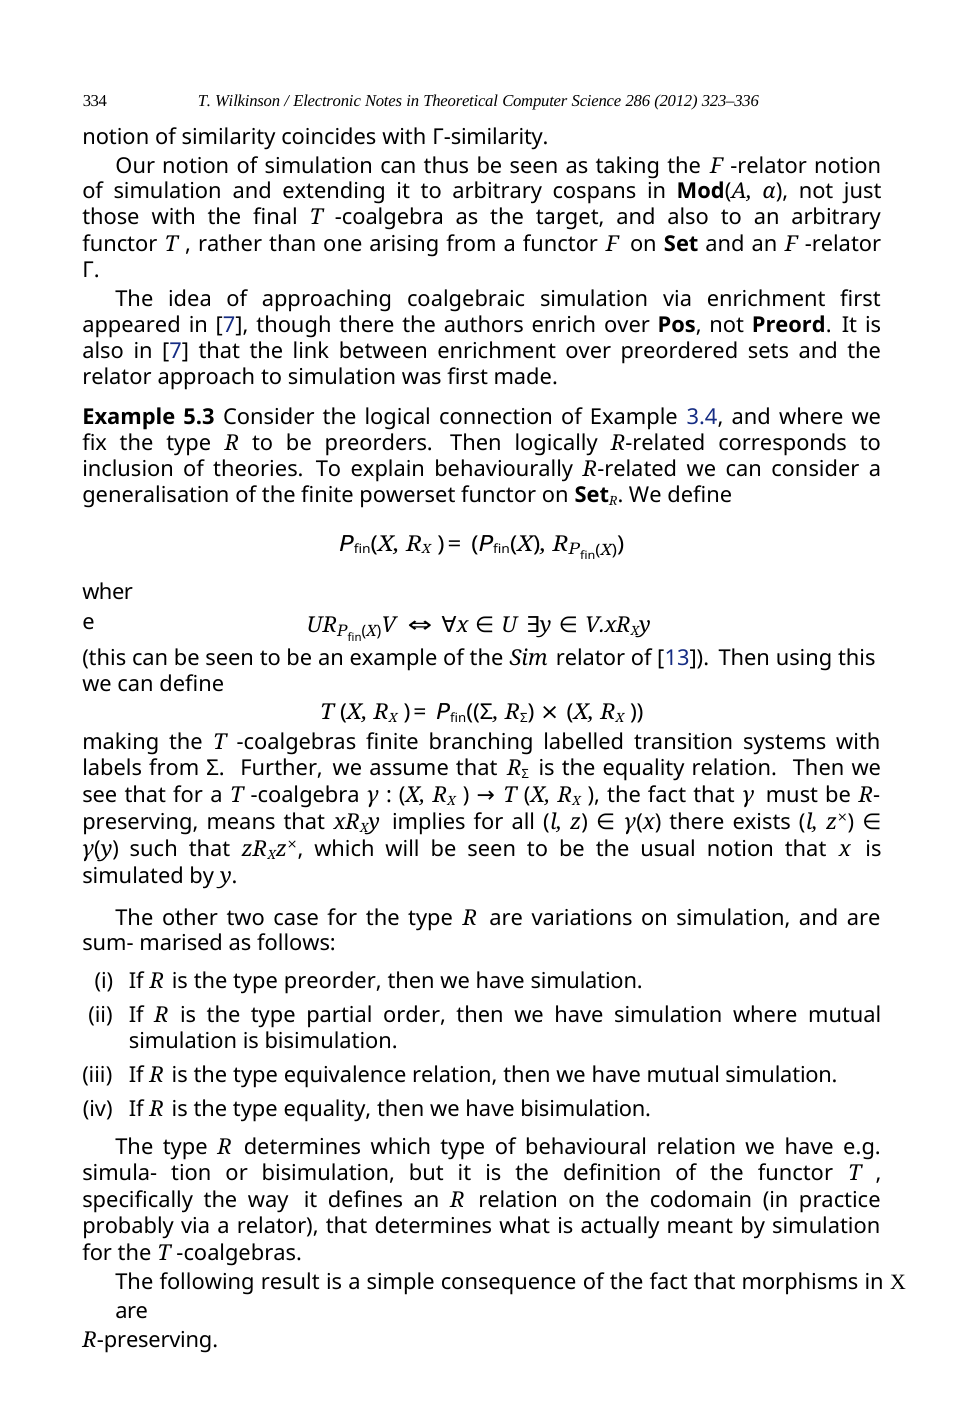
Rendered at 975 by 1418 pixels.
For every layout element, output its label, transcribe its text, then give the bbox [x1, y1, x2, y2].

text (this can be seen to be an example of the Sim relator of [13]). Then using this we can define [82, 644, 898, 698]
text R-preserving. [82, 1324, 906, 1353]
text The idea of approaching coalgebraic simulation via enrichment first appeared in [7], though there the authors enrich over Pos, not Preord. It is also in [7] that the link between enrichment over preordered sets and the relator approach to simulation was first made. [82, 286, 881, 391]
text Example 5.3 Consider the logical connection of Example 3.4, and where we fix the type R to be preorders. Then logically R-related corresponds to inclusion of theories. To explain behaviourally R-related we can consider a generalisation of the finite powerset functor on SetR. We define [82, 404, 881, 509]
text The following result is a simple consequence of the fact that morphisms in X are [115, 1267, 906, 1324]
text URPfin(X)V ⇔ ∀x ∈ U ∃y ∈ V.xRXy [306, 609, 906, 644]
list If R is the type equality, then we have bisimulation. [83, 1093, 906, 1123]
text The other two case for the type R are variations on simulation, and are sum- marised as follows: [82, 903, 881, 957]
text notion of similarity coincides with Γ-similarity. [82, 120, 906, 150]
text where [82, 576, 143, 636]
text making the T -coalgebras finite branching labelled transition systems with labels from Σ. Further, we assume that RΣ is the equality relation. Then we see that for a T -coalgebra γ : (X, RX ) → T (X, RX ), the fact that γ must be R-preserving, means that xRXy implies for all (l, z) ∈ γ(x) there exists (l, z×) ∈ γ(y) such that zRXz×, which will be seen to be the usual notion that x is simulated by y. [82, 728, 881, 889]
list If R is the type partial order, then we have simulation where mutual simulation is bisimulation. [88, 1001, 881, 1055]
list If R is the type preorder, then we have simulation. [94, 965, 906, 995]
text Our notion of simulation can thus be seen as taking the F -relator notion of simulation and extending it to arbitrary cospans in Mod(A, α), not just those with the final T -coalgebra as the target, and also to an arbitrary functor T , rather than one arising from a functor F on Set and an F -relator Γ. [82, 152, 881, 284]
text The type R determines which type of behavioural relation we have e.g. simula- tion or bisimulation, but it is the definition of the functor T , specifically the way it defines an R relation on the codomain (in practice probably via a relator), that determines what is actually meant by simulation for the T -coalgebras. [82, 1133, 881, 1267]
text Pfin(X, RX )= (Pfin(X), RPfin(X)) [71, 528, 892, 563]
list If R is the type equivalence relation, then we have mutual simulation. [82, 1059, 906, 1089]
text T (X, RX )= Pfin((Σ, RΣ) × (X, RX )) [71, 698, 892, 725]
